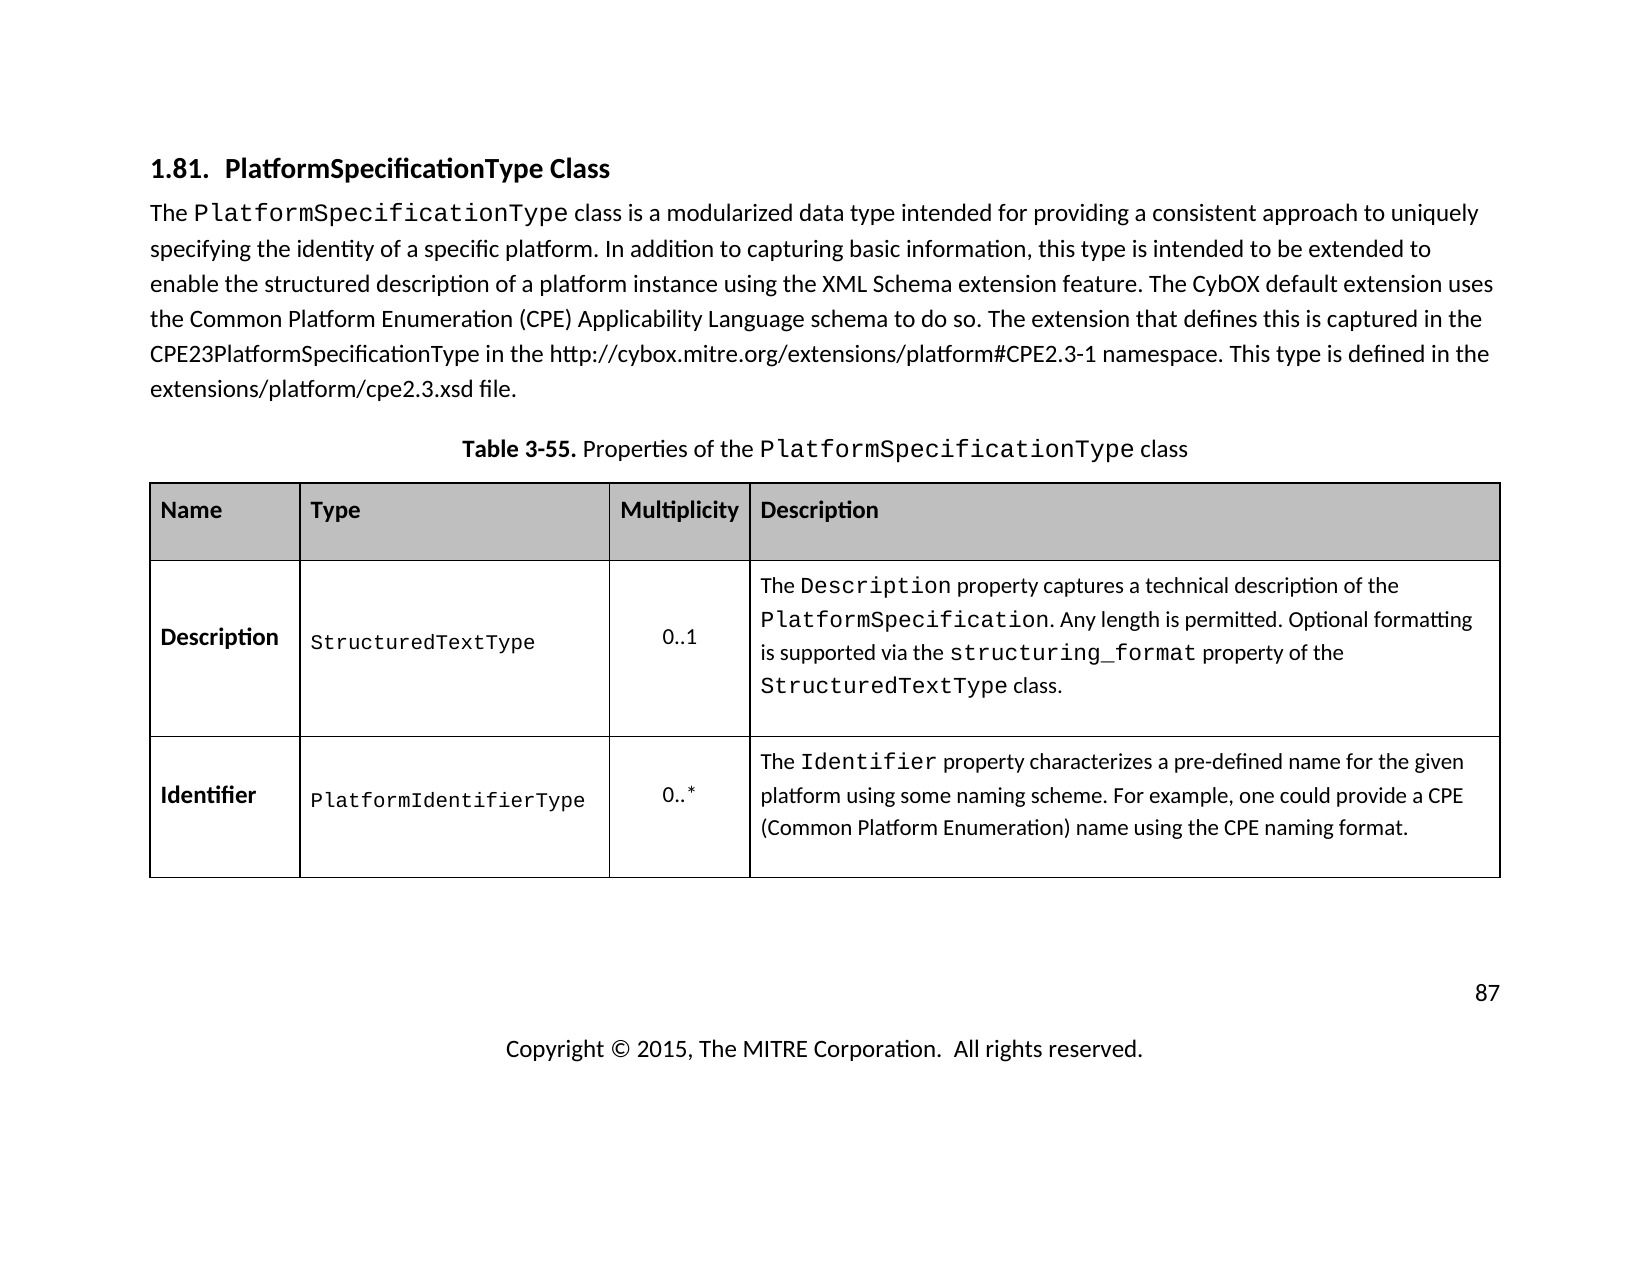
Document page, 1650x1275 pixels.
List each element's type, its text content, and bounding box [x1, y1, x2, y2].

table_cell Identifier [151, 737, 299, 877]
table_cell StructuredTextType [301, 561, 609, 736]
table_cell The Description property captures a technical description of the PlatformSpecification. Any length is permitted. Optional formatting is supported via the structuring_format property of the StructuredTextType class. [751, 561, 1499, 736]
subtitle PlatformSpecificationType Class [150, 150, 1500, 186]
table_cell Description [151, 561, 299, 736]
table_header Description [751, 484, 1499, 560]
table_header Name [151, 484, 299, 560]
table_cell 0..1 [610, 561, 749, 736]
table_header Multiplicity [610, 484, 749, 560]
text The PlatformSpecificationType class is a modularized data type intended for providing a consistent approach to uniquely specifying the identity of a specific platform. In addition to capturing basic information, this type is intended to be extended to enable the structured description of a platform instance using the XML Schema extension feature. The CybOX default extension uses the Common Platform Enumeration (CPE) Applicability Language schema to do so. The extension that defines this is captured in the CPE23PlatformSpecificationType in the http://cybox.mitre.org/extensions/platform#CPE2.3-1 namespace. This type is defined in the extensions/platform/cpe2.3.xsd file. [150, 197, 1500, 404]
table_cell 0..* [610, 737, 749, 877]
table_cell The Identifier property characterizes a pre-defined name for the given platform using some naming scheme. For example, one could provide a CPE (Common Platform Enumeration) name using the CPE naming format. [751, 737, 1499, 877]
table_header Type [301, 484, 609, 560]
table_cell PlatformIdentifierType [301, 737, 609, 877]
